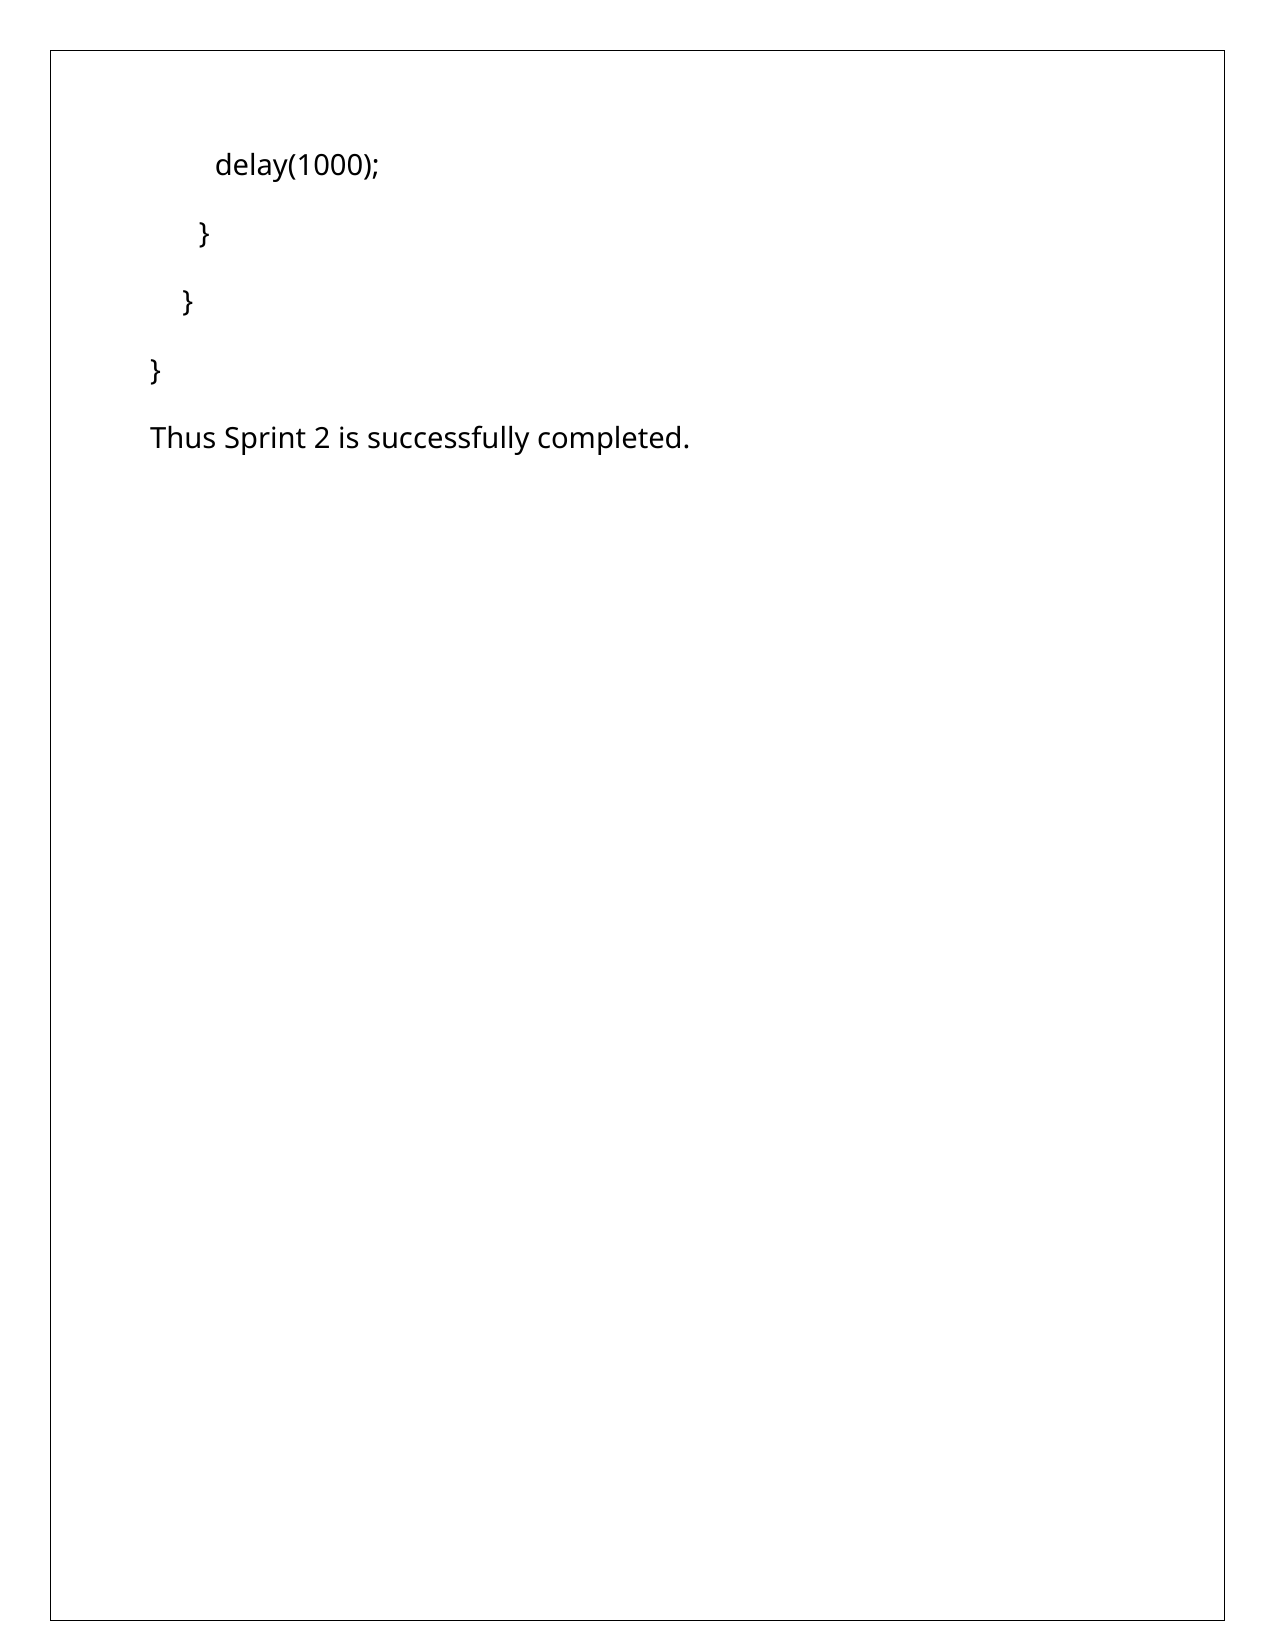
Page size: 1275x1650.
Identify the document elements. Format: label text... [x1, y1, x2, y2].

text Thus Sprint 2 is successfully completed. [150, 417, 1185, 457]
text } [182, 281, 1185, 320]
text delay(1000); [214, 144, 1185, 183]
text } [198, 212, 1185, 252]
text } [150, 349, 1185, 389]
